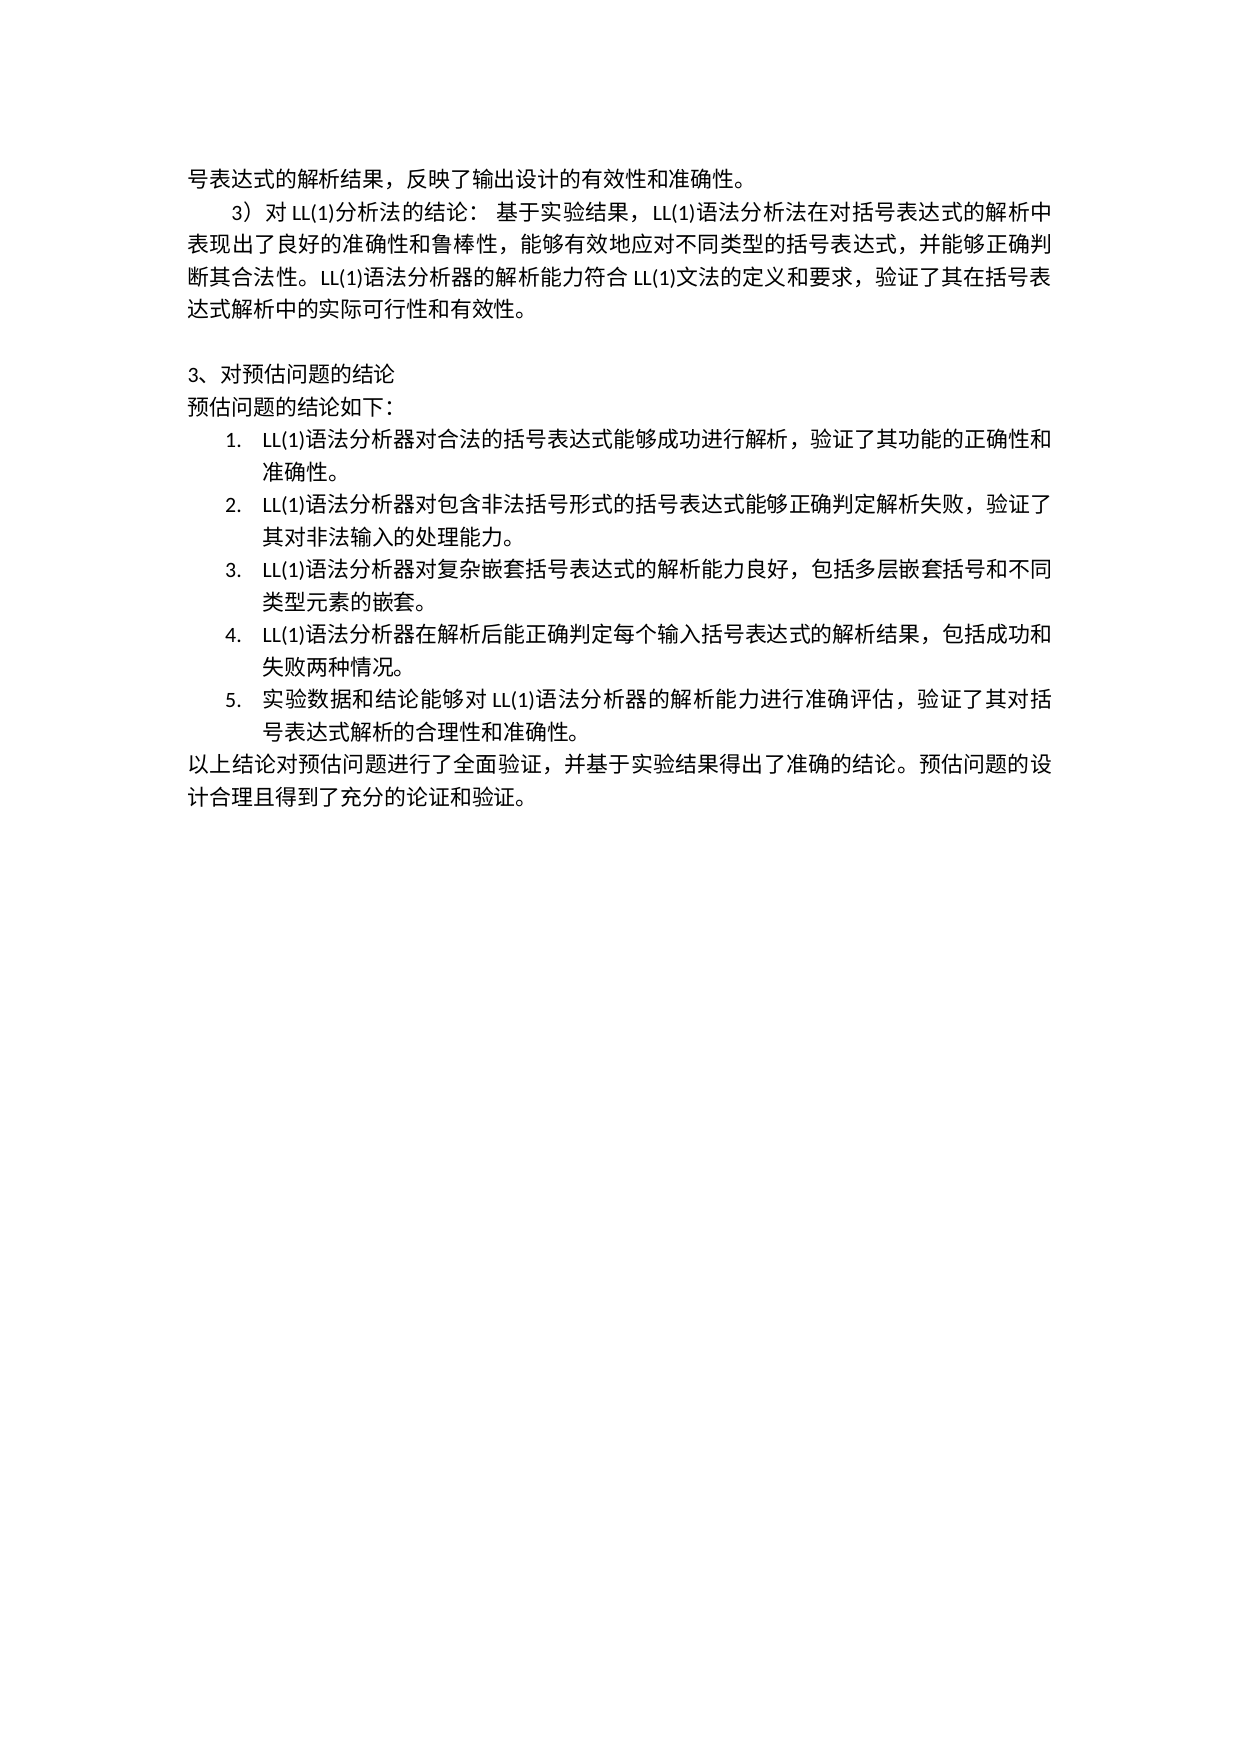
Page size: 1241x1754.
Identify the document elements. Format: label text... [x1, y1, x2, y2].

list LL(1)语法分析器对复杂嵌套括号表达式的解析能力良好，包括多层嵌套括号和不同类型元素的嵌套。 [225, 552, 1053, 617]
list LL(1)语法分析器对合法的括号表达式能够成功进行解析，验证了其功能的正确性和准确性。 [225, 422, 1053, 487]
list LL(1)语法分析器在解析后能正确判定每个输入括号表达式的解析结果，包括成功和失败两种情况。 [225, 617, 1053, 682]
text 预估问题的结论如下： [187, 389, 1053, 422]
list LL(1)语法分析器对包含非法括号形式的括号表达式能够正确判定解析失败，验证了其对非法输入的处理能力。 [225, 487, 1053, 552]
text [187, 162, 1053, 194]
text 3）对LL(1)分析法的结论： 基于实验结果，LL(1)语法分析法在对括号表达式的解析中表现出了良好的准确性和鲁棒性，能够有效地应对不同类型的括号表达式，并能够正确判断其合法性。LL(1)语法分析器的解析能力符合LL(1)文法的定义和要求，验证了其在括号表达式解析中的实际可行性和有效性。 [187, 194, 1053, 324]
text 3、对预估问题的结论 [187, 357, 1053, 389]
list 实验数据和结论能够对LL(1)语法分析器的解析能力进行准确评估，验证了其对括号表达式解析的合理性和准确性。 [225, 682, 1053, 747]
text 以上结论对预估问题进行了全面验证，并基于实验结果得出了准确的结论。预估问题的设计合理且得到了充分的论证和验证。 [187, 747, 1053, 812]
